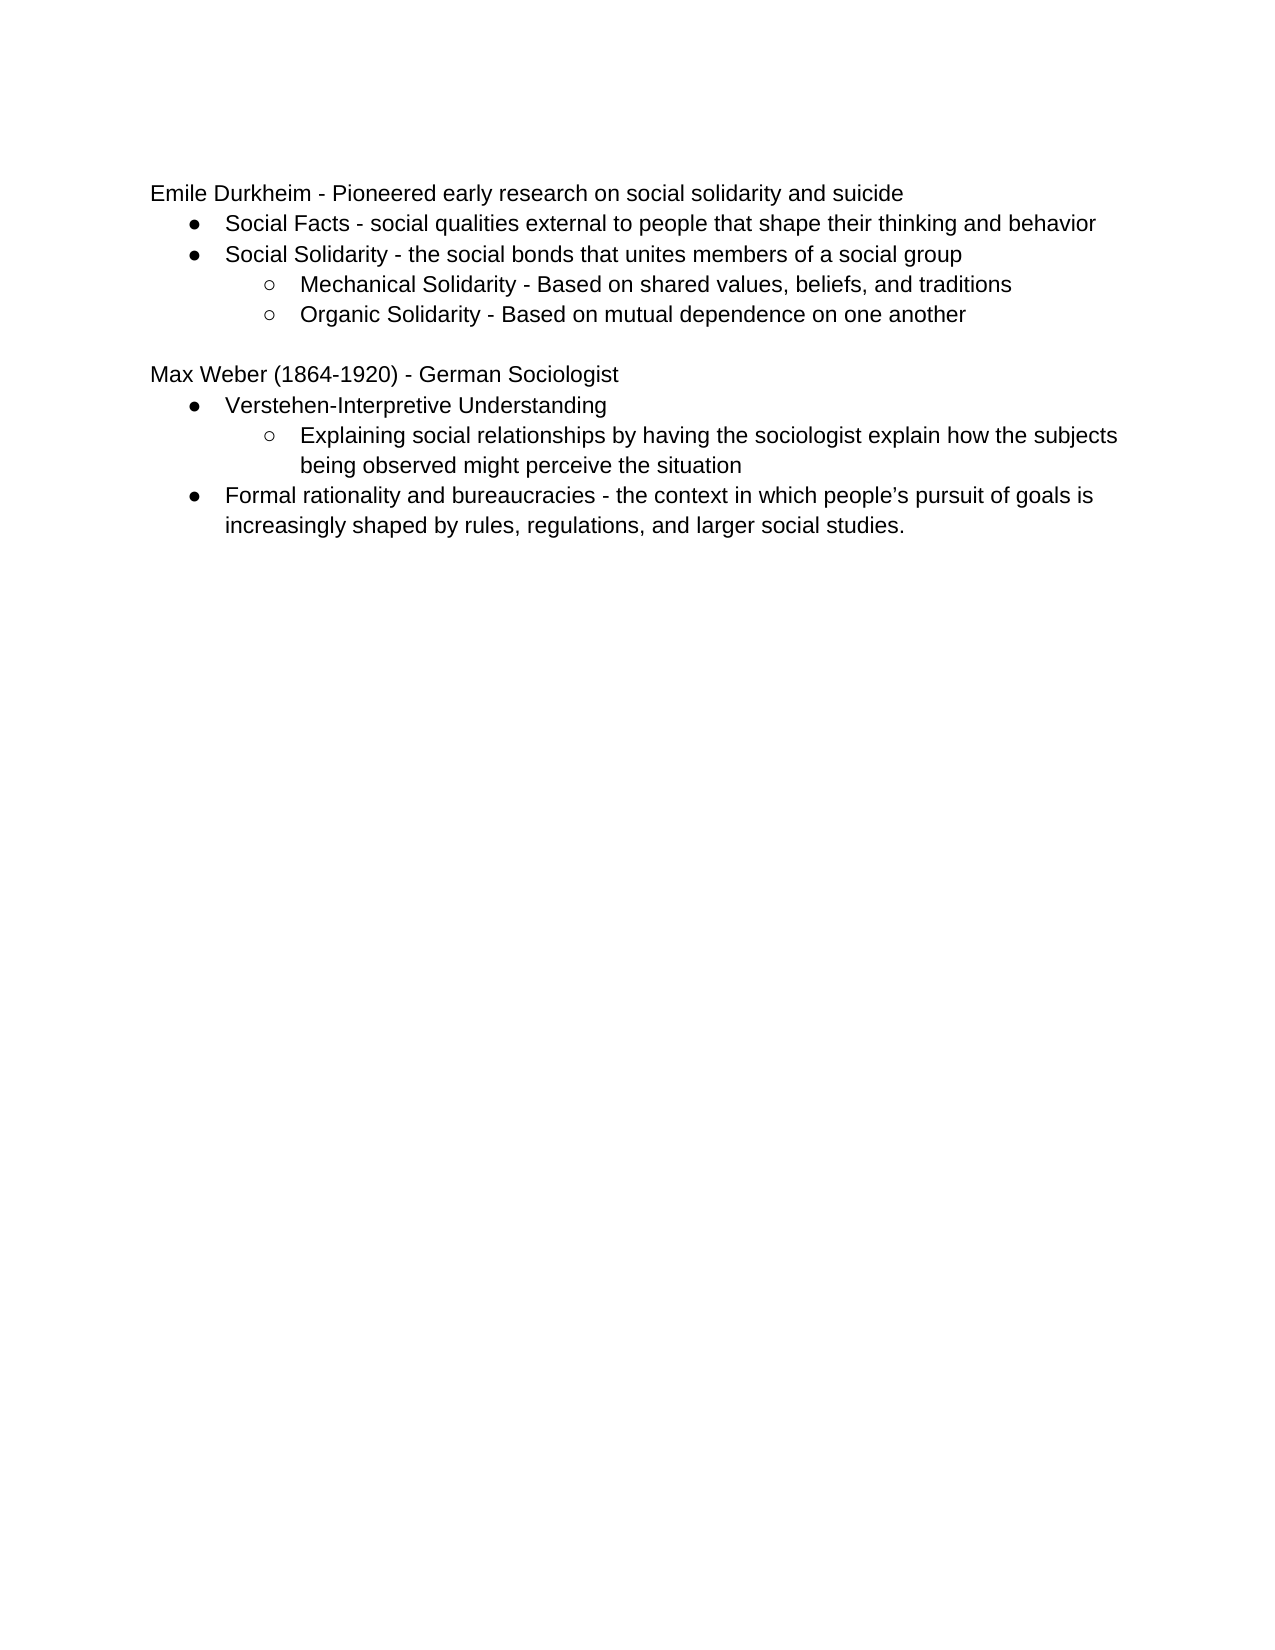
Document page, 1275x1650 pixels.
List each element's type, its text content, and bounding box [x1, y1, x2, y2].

list Mechanical Solidarity - Based on shared values, beliefs, and traditions [262, 271, 1125, 297]
text Emile Durkheim - Pioneered early research on social solidarity and suicide [150, 180, 1125, 207]
list Social Solidarity - the social bonds that unites members of a social group [187, 241, 1125, 267]
text Max Weber (1864-1920) - German Sociologist [150, 361, 1125, 388]
list Organic Solidarity - Based on mutual dependence on one another [262, 301, 1125, 327]
list Formal rationality and bureaucracies - the context in which people’s pursuit of goals is increasingly shaped by rules, regulations, and larger social studies. [187, 482, 1125, 539]
list Explaining social relationships by having the sociologist explain how the subjects being observed might perceive the situation [262, 422, 1125, 478]
list Verstehen-Interpretive Understanding [187, 392, 1125, 418]
list Social Facts - social qualities external to people that shape their thinking and behavior [187, 210, 1125, 237]
